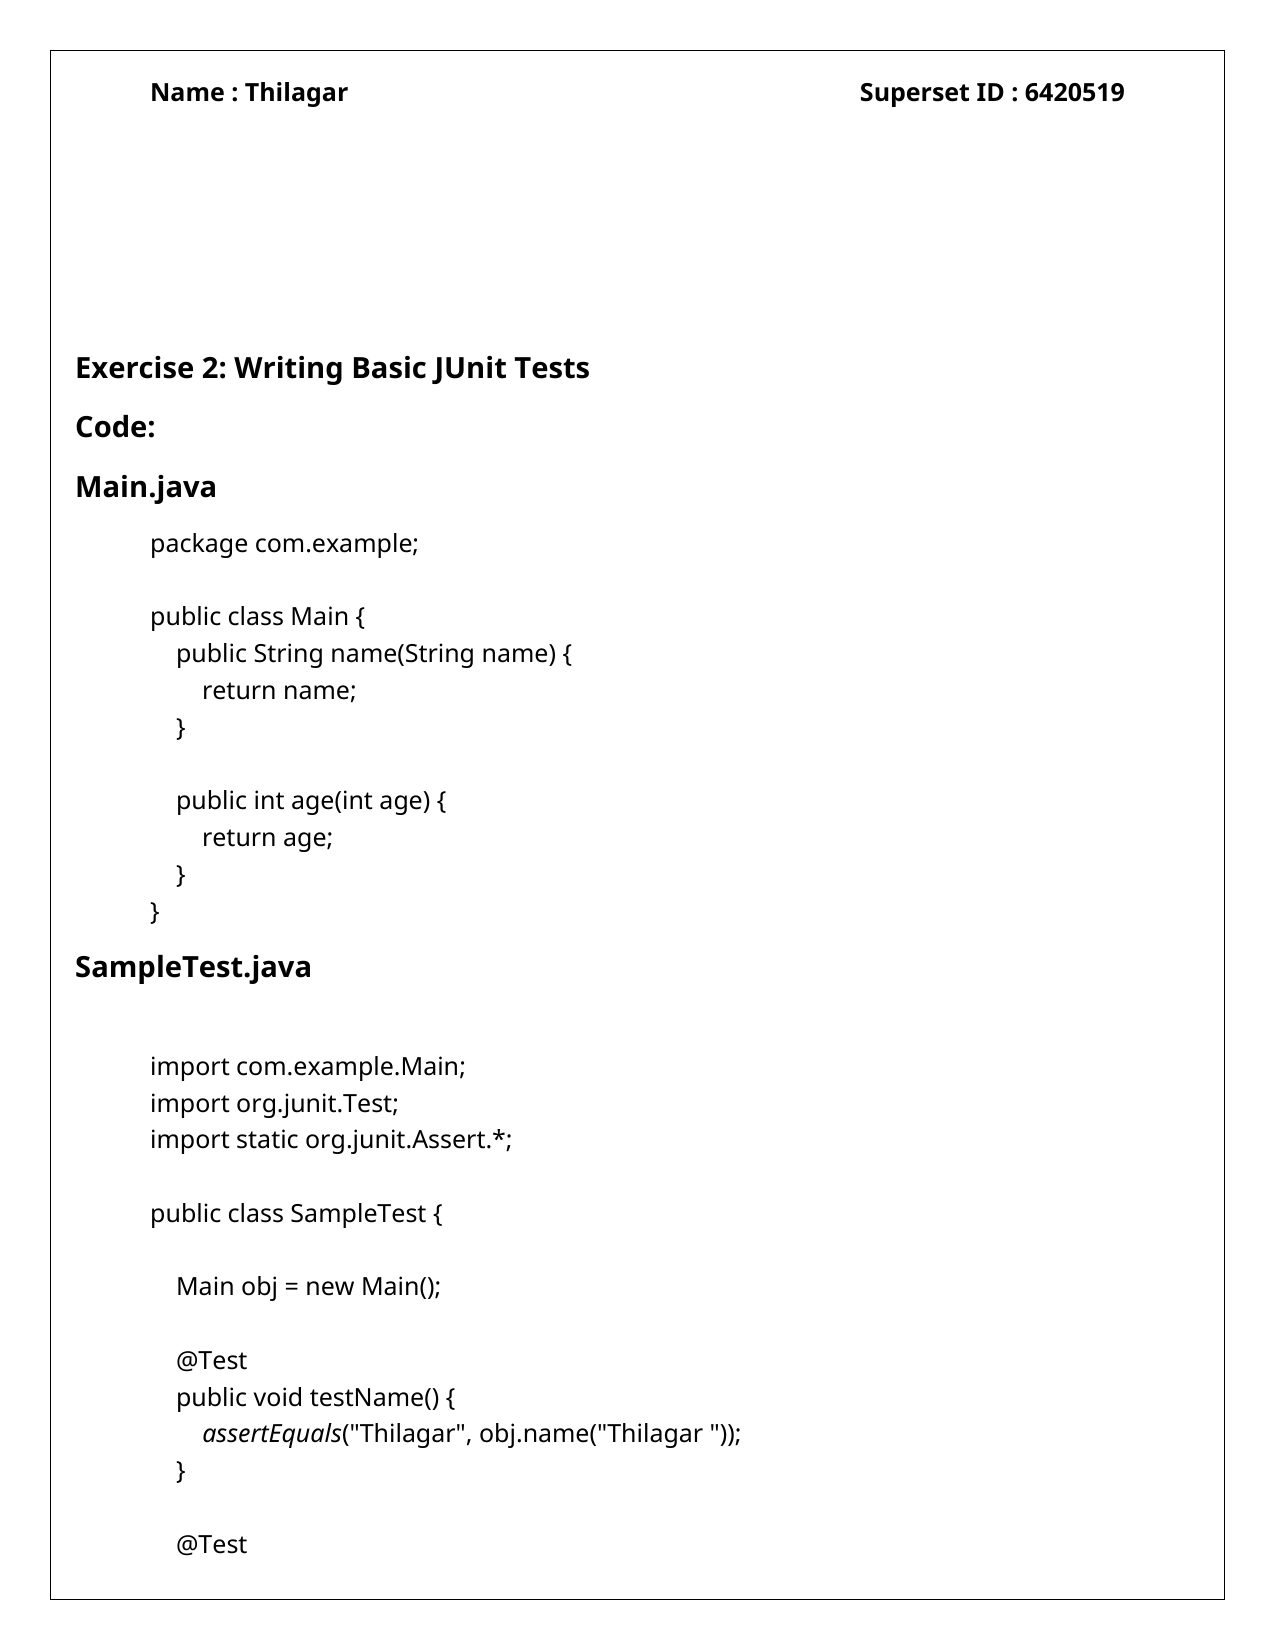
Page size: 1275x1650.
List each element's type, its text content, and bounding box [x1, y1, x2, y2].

text Main.java [75, 466, 1200, 506]
text package com.example; public class Main { public String name(String name) { return name; } public int age(int age) { return age; } } [150, 525, 1200, 927]
text Exercise 2: Writing Basic JUnit Tests [75, 347, 1200, 387]
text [150, 1006, 1200, 1561]
text Code: [75, 406, 1200, 446]
text SampleTest.java [75, 947, 1200, 986]
